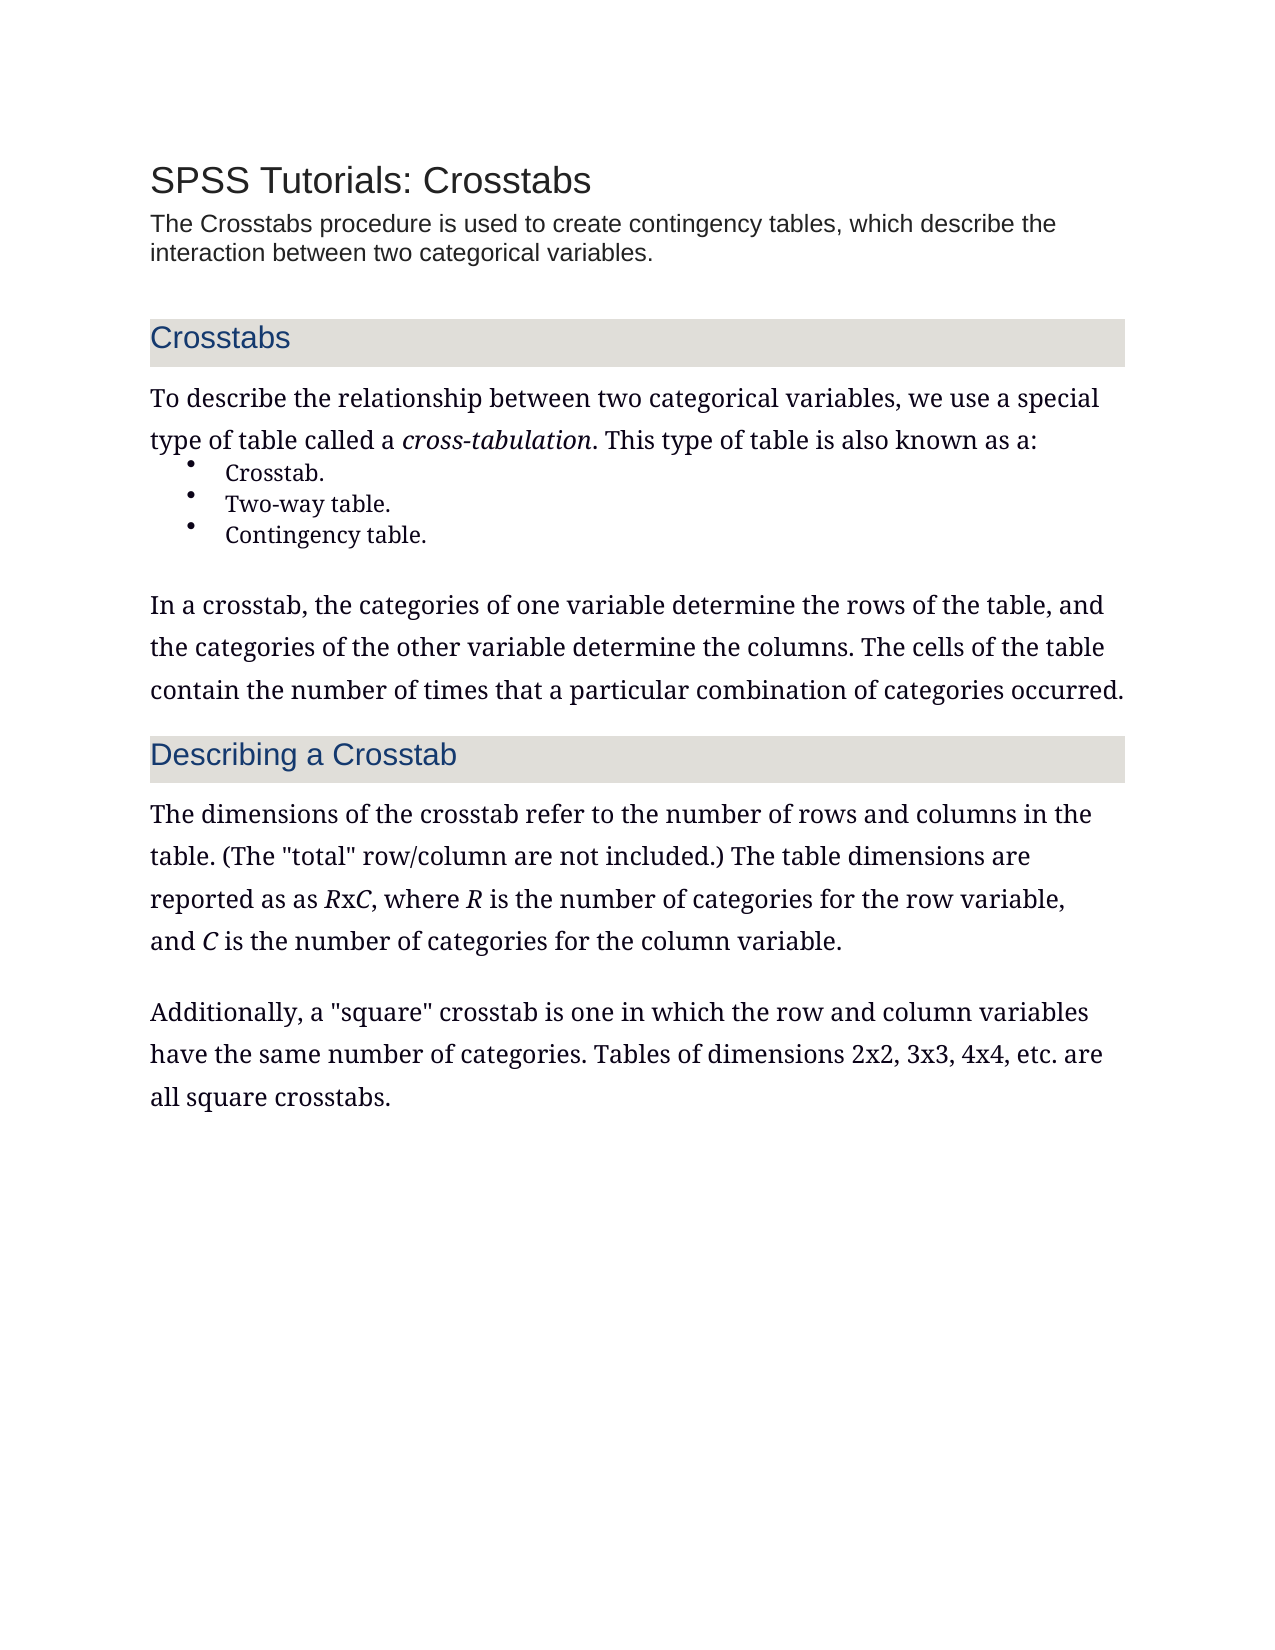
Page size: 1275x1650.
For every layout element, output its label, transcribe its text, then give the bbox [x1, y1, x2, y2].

text The Crosstabs procedure is used to create contingency tables, which describe the interaction between two categorical variables. [150, 209, 1125, 266]
list Two-way table. [187, 488, 1125, 519]
text SPSS Tutorials: Crosstabs [150, 158, 1125, 201]
subtitle Describing a Crosstab [150, 736, 1125, 782]
text To describe the relationship between two categorical variables, we use a special type of table called a cross-tabulation. This type of table is also known as a: [150, 372, 1125, 457]
text Additionally, a "square" crosstab is one in which the row and column variables have the same number of categories. Tables of dimensions 2x2, 3x3, 4x4, etc. are all square crosstabs. [150, 987, 1125, 1113]
text The dimensions of the crosstab refer to the number of rows and columns in the table. (The "total" row/column are not included.) The table dimensions are reported as as RxC, where R is the number of categories for the row variable, and C is the number of categories for the column variable. [150, 789, 1125, 957]
subtitle Crosstabs [150, 319, 1125, 366]
text In a crosstab, the categories of one variable determine the rows of the table, and the categories of the other variable determine the columns. The cells of the table contain the number of times that a particular combination of categories occurred. [150, 580, 1125, 706]
list Contingency table. [187, 519, 1125, 551]
list Crosstab. [187, 457, 1125, 488]
